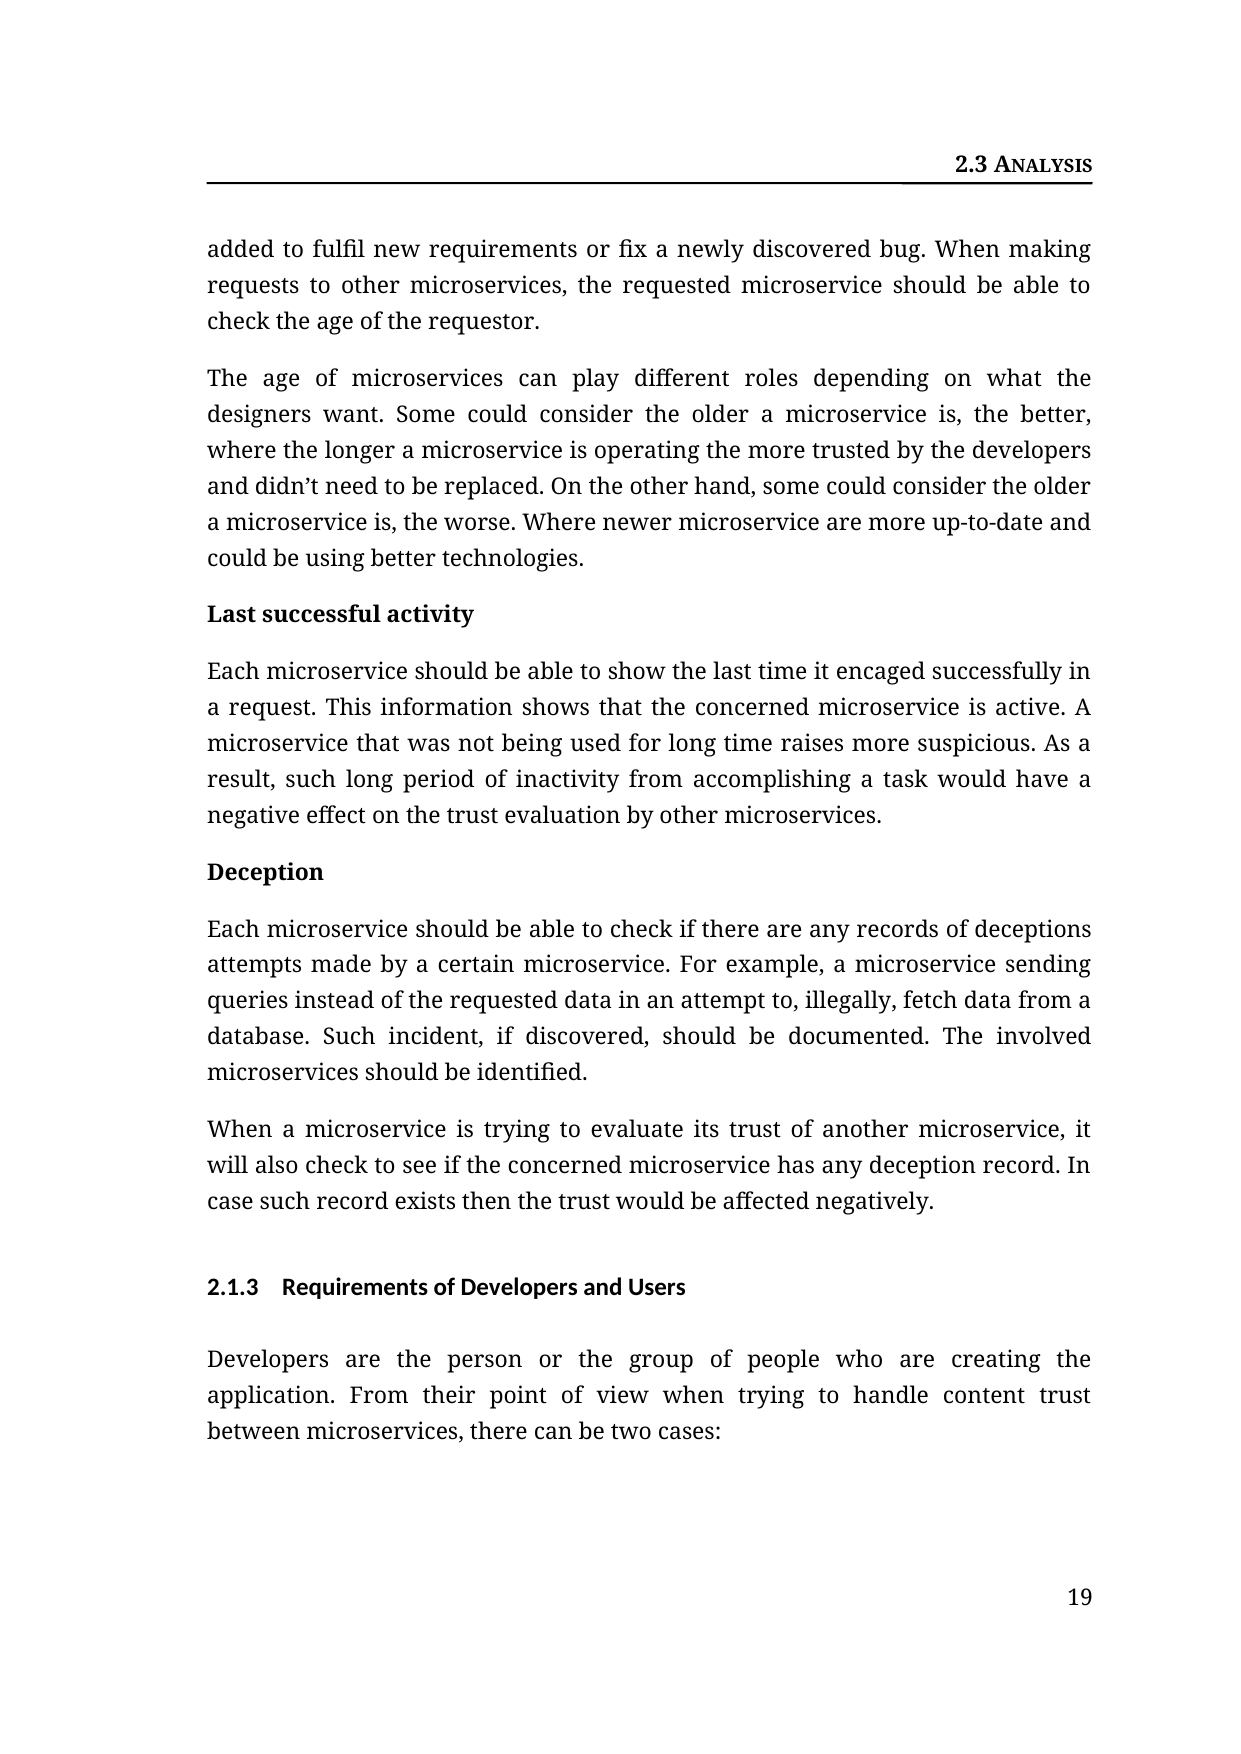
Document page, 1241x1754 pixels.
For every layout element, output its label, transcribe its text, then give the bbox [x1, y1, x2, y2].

subtitle Requirements of Developers and Users [207, 1271, 1092, 1301]
text Each microservice should be able to check if there are any records of deceptions attempts made by a certain microservice. For example, a microservice sending queries instead of the requested data in an attempt to, illegally, fetch data from a database. Such incident, if discovered, should be documented. The involved microservices should be identified. [207, 912, 1092, 1087]
text Each microservice should be able to show the last time it encaged successfully in a request. This information shows that the concerned microservice is active. A microservice that was not being used for long time raises more suspicious. As a result, such long period of inactivity from accomplishing a task would have a negative effect on the trust evaluation by other microservices. [207, 655, 1092, 830]
text The age of microservices can play different roles depending on what the designers want. Some could consider the older a microservice is, the better, where the longer a microservice is operating the more trusted by the developers and didn’t need to be replaced. On the other hand, some could consider the older a microservice is, the worse. Where newer microservice are more up-to-date and could be using better technologies. [207, 362, 1092, 573]
text Last successful activity [207, 598, 1092, 630]
text Deception [207, 856, 1092, 887]
text When a microservice is trying to evaluate its trust of another microservice, it will also check to see if the concerned microservice has any deception record. In case such record exists then the trust would be affected negatively. [207, 1113, 1092, 1216]
text Developers are the person or the group of people who are creating the application. From their point of view when trying to handle content trust between microservices, there can be two cases: [207, 1343, 1092, 1446]
